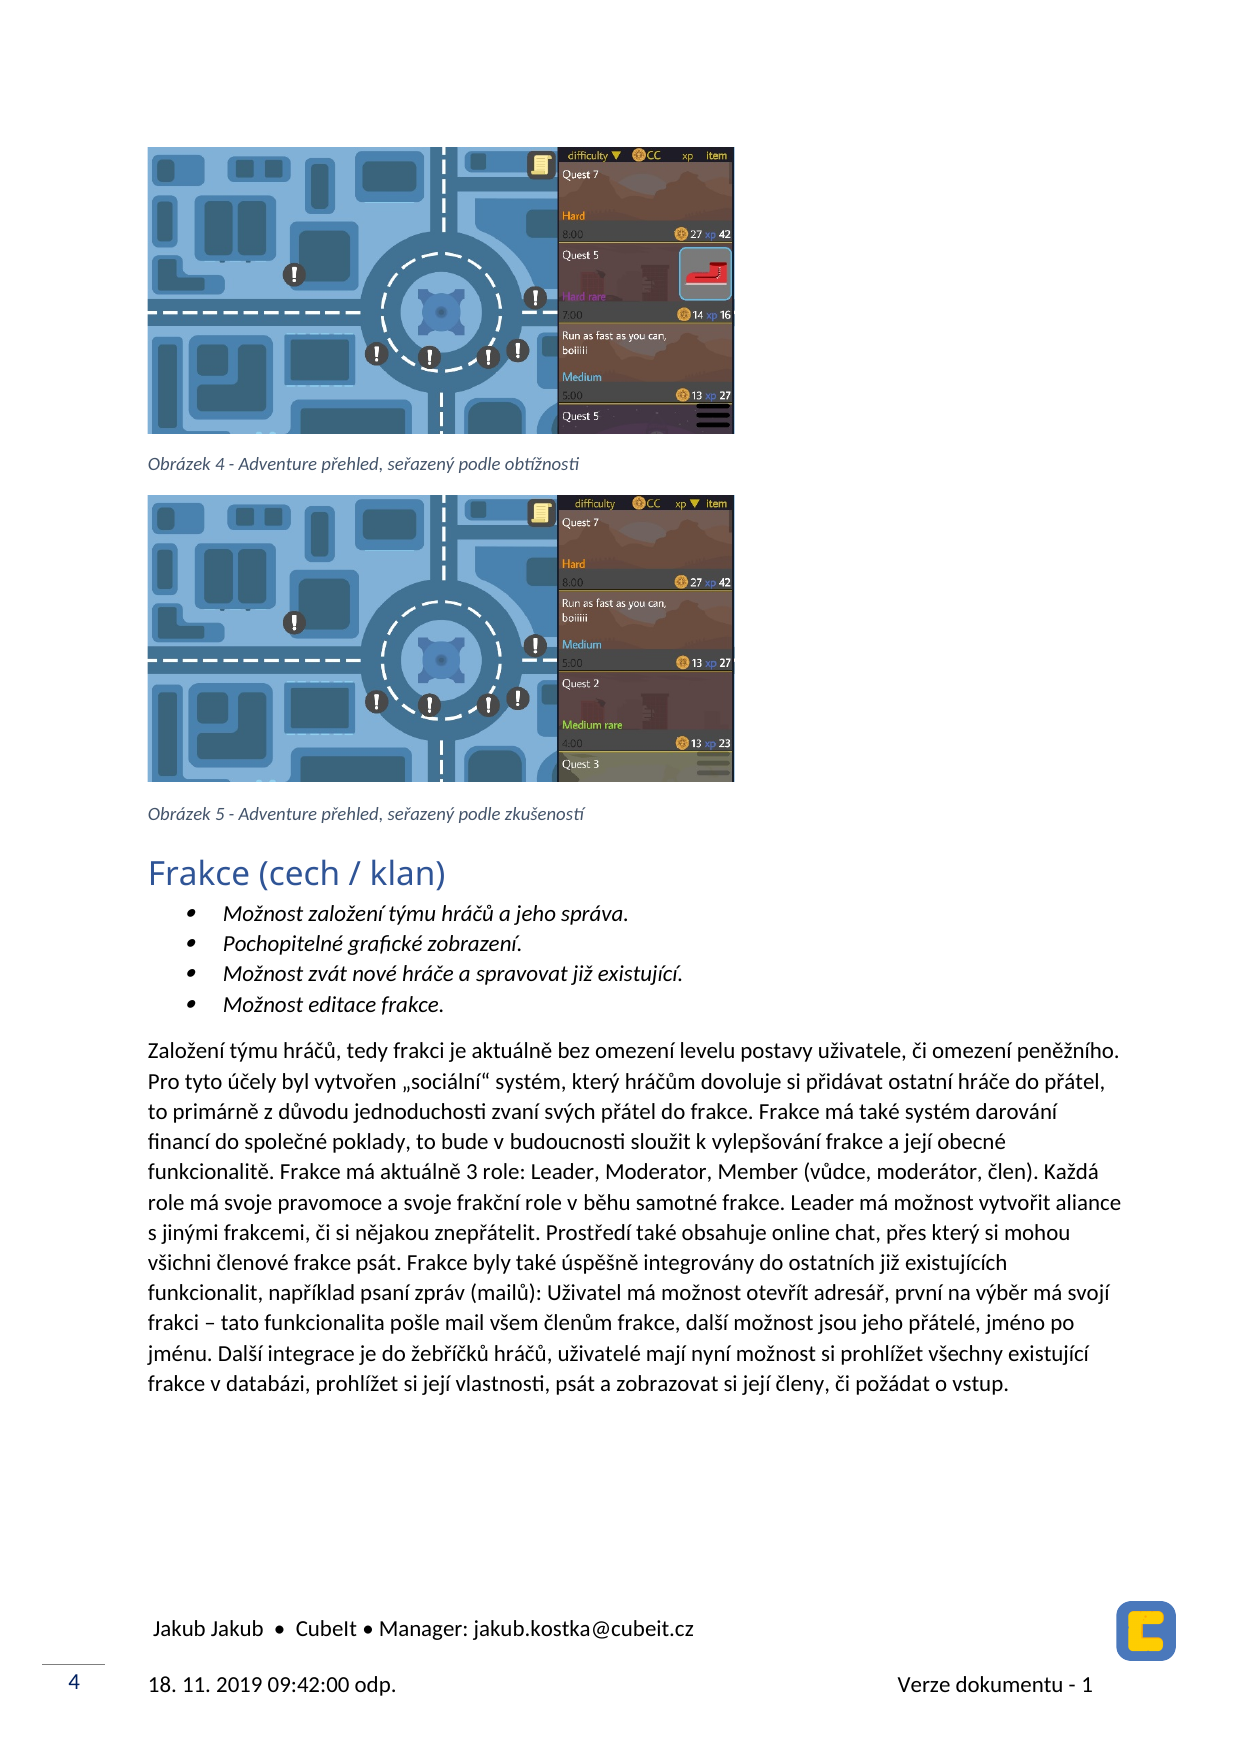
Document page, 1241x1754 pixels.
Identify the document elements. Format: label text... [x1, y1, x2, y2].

list Možnost editace frakce. [185, 990, 1122, 1018]
list Možnost založení týmu hráčů a jeho správa. [185, 899, 1122, 927]
text Založení týmu hráčů, tedy frakci je aktuálně bez omezení levelu postavy uživatele, či omezení peněžního. Pro tyto účely byl vytvořen „sociální“ systém, který hráčům dovoluje si přidávat ostatní hráče do přátel, to primárně z důvodu jednoduchosti zvaní svých přátel do frakce. Frakce má také systém darování financí do společné poklady, to bude v budoucnosti sloužit k vylepšování frakce a její obecné funkcionalitě. Frakce má aktuálně 3 role: Leader, Moderator, Member (vůdce, moderátor, člen). Každá role má svoje pravomoce a svoje frakční role v běhu samotné frakce. Leader má možnost vytvořit aliance s jinými frakcemi, či si nějakou znepřátelit. Prostředí také obsahuje online chat, přes který si mohou všichni členové frakce psát. Frakce byly také úspěšně integrovány do ostatních již existujících funkcionalit, například psaní zpráv (mailů): Uživatel má možnost otevřít adresář, první na výběr má svojí frakci – tato funkcionalita pošle mail všem členům frakce, další možnost jsou jeho přátelé, jméno po jménu. Další integrace je do žebříčků hráčů, uživatelé mají nyní možnost si prohlížet všechny existující frakce v databázi, prohlížet si její vlastnosti, psát a zobrazovat si její členy, či požádat o vstup. [148, 1037, 1122, 1397]
picture [147, 147, 735, 434]
list Pochopitelné grafické zobrazení. [185, 929, 1122, 957]
subtitle Frakce (cech / klan) [148, 850, 1122, 896]
picture [1116, 1601, 1176, 1661]
list Možnost zvát nové hráče a spravovat již existující. [185, 959, 1122, 988]
picture [147, 495, 735, 782]
